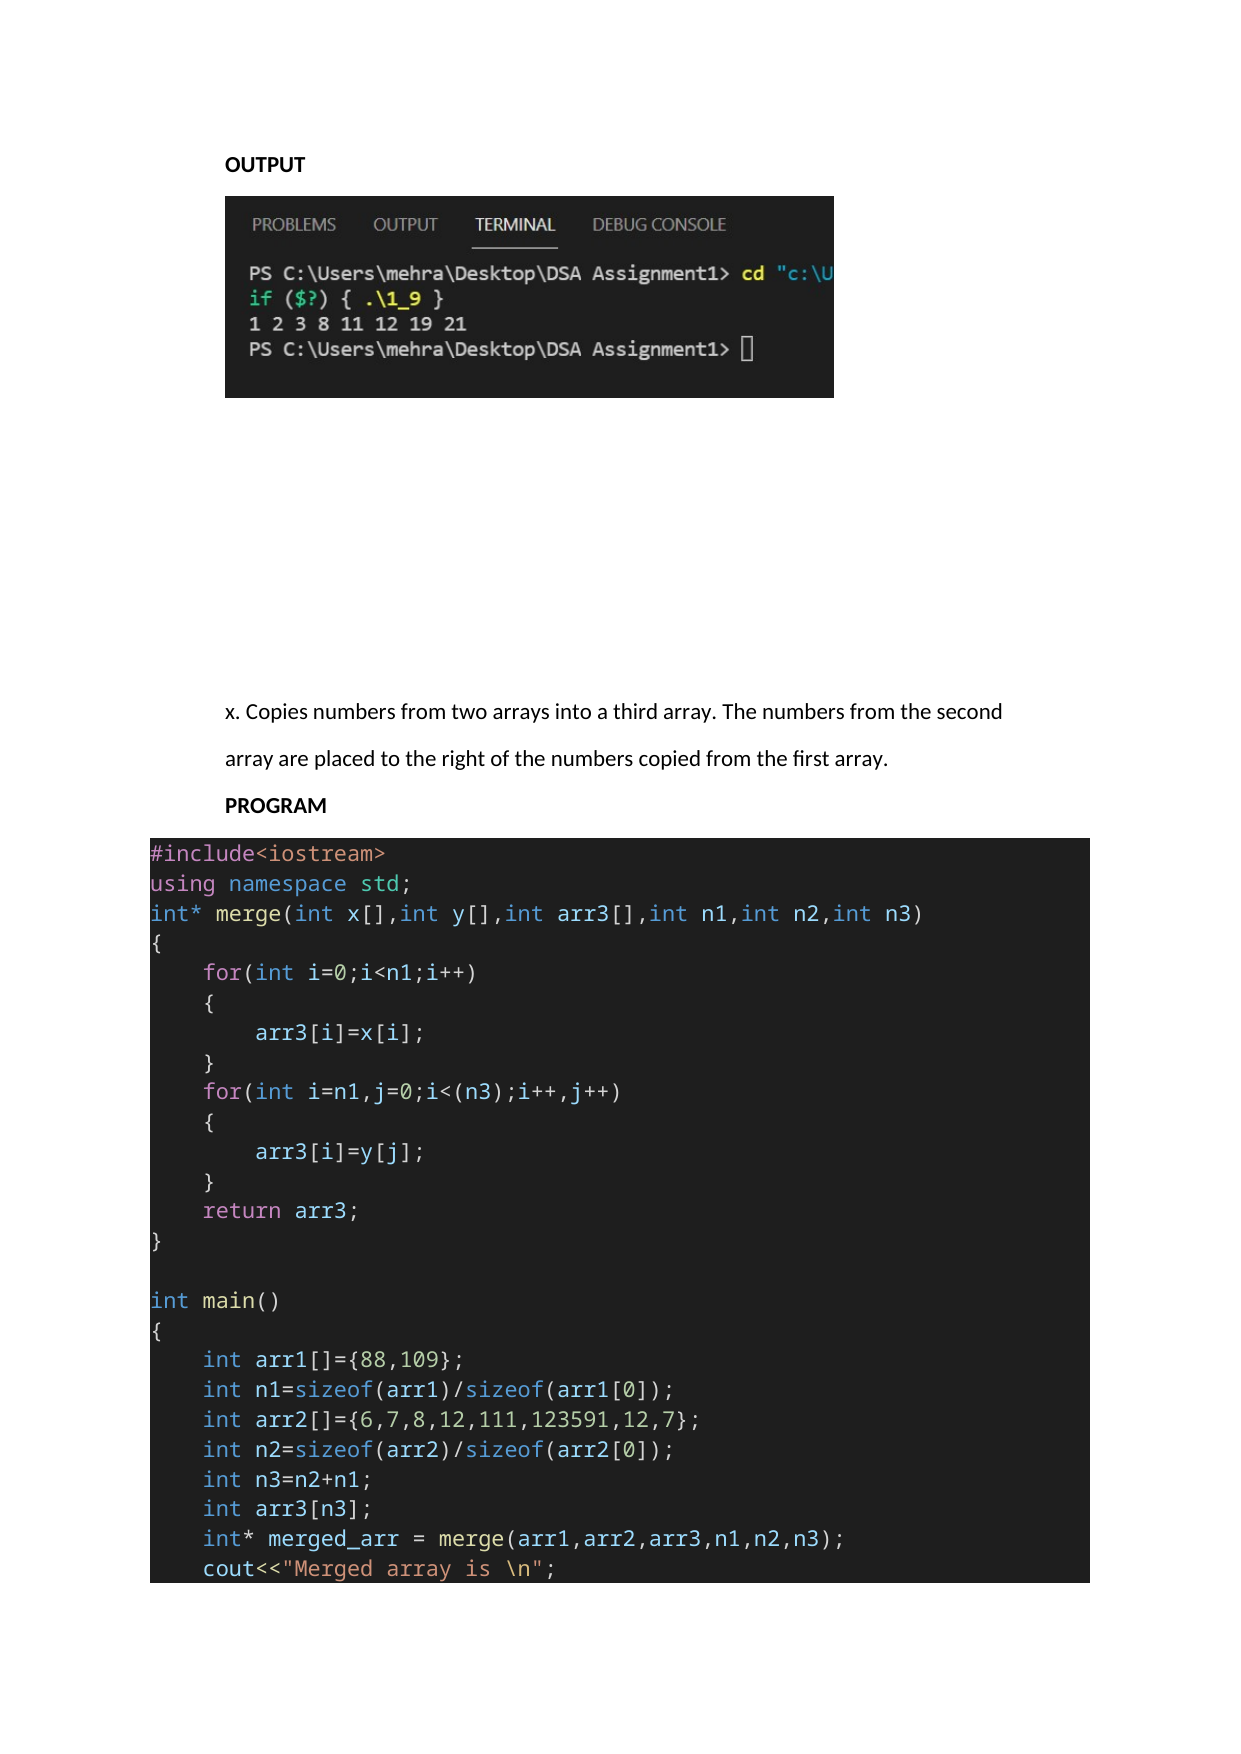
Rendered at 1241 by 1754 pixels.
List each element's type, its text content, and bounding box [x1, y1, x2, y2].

text { [150, 1315, 1090, 1344]
text int arr2[]={6,7,8,12,111,123591,12,7}; [150, 1404, 1090, 1434]
text for(int i=n1,j=0;i<(n3);i++,j++) [150, 1076, 1090, 1106]
text } [150, 1047, 1090, 1076]
picture [225, 196, 834, 398]
text int main() [150, 1285, 1090, 1315]
text cout<<"Merged array is \n"; [150, 1553, 1090, 1583]
text int n3=n2+n1; [150, 1464, 1090, 1493]
text int n2=sizeof(arr2)/sizeof(arr2[0]); [150, 1434, 1090, 1464]
text return arr3; [150, 1196, 1090, 1225]
text int arr3[n3]; [150, 1493, 1090, 1523]
text arr3[i]=x[i]; [150, 1017, 1090, 1047]
text PROGRAM [225, 791, 1090, 819]
text #include<iostream> [150, 838, 1090, 868]
text OUTPUT [225, 150, 1090, 178]
text int* merged_arr = merge(arr1,arr2,arr3,n1,n2,n3); [150, 1523, 1090, 1553]
text using namespace std; [150, 868, 1090, 898]
text x. Copies numbers from two arrays into a third array. The numbers from the second [225, 697, 1090, 725]
text { [150, 1106, 1090, 1136]
text int arr1[]={88,109}; [150, 1344, 1090, 1374]
text int n1=sizeof(arr1)/sizeof(arr1[0]); [150, 1374, 1090, 1404]
text } [150, 1166, 1090, 1196]
text for(int i=0;i<n1;i++) [150, 957, 1090, 987]
text } [150, 1225, 1090, 1255]
text { [150, 927, 1090, 957]
text int* merge(int x[],int y[],int arr3[],int n1,int n2,int n3) [150, 898, 1090, 927]
text arr3[i]=y[j]; [150, 1136, 1090, 1166]
text { [150, 987, 1090, 1017]
text array are placed to the right of the numbers copied from the first array. [225, 744, 1090, 772]
